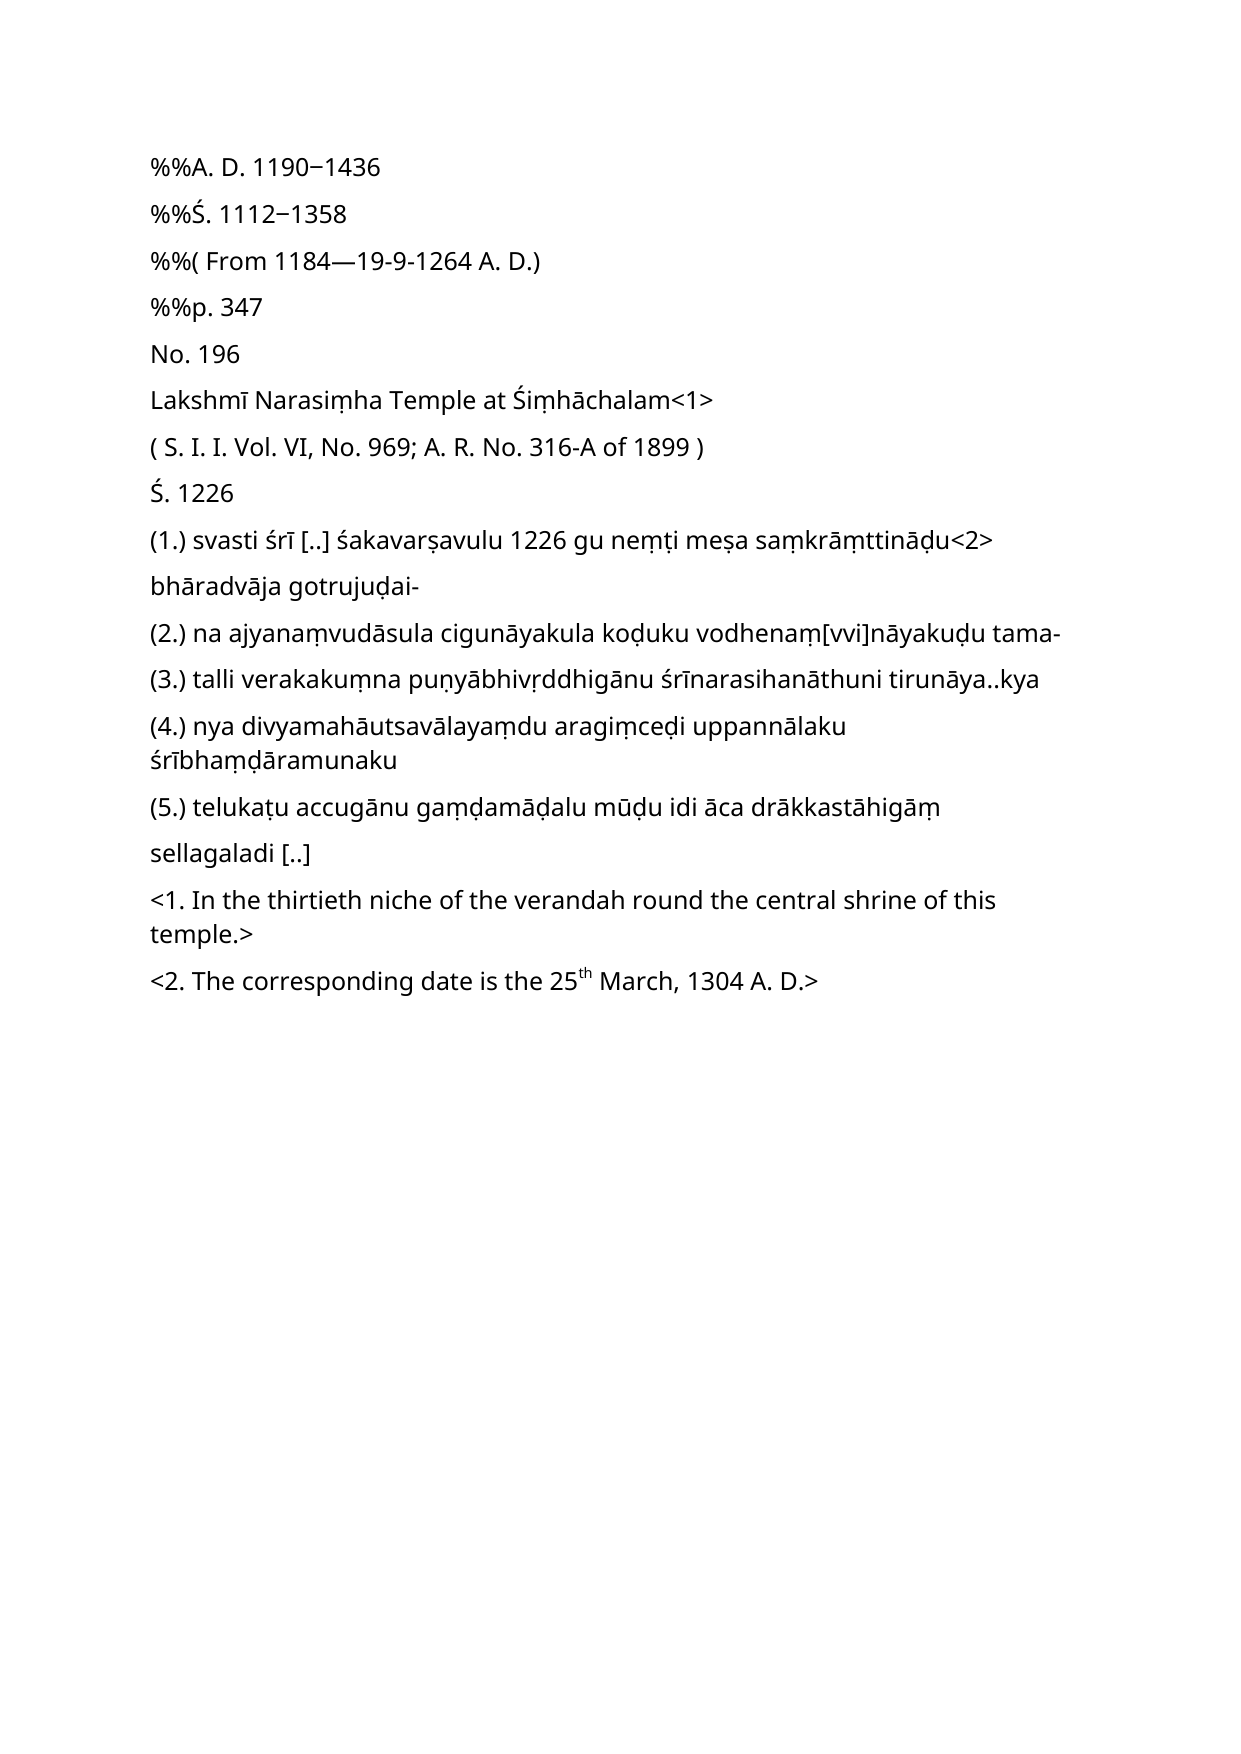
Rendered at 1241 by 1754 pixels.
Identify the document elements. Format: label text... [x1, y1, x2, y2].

text ( S. I. I. Vol. VI, No. 969; A. R. No. 316-A of 1899 ) [150, 429, 1090, 463]
text Lakshmī Narasiṃha Temple at Śiṃhāchalam<1> [150, 383, 1090, 417]
text (1.) svasti śrī [..] śakavarṣavulu 1226 gu neṃṭi meṣa saṃkrāṃttināḍu<2> [150, 522, 1090, 557]
text %%( From 1184—19-9-1264 A. D.) [150, 243, 1090, 277]
text (2.) na ajyanaṃvudāsula cigunāyakula koḍuku vodhenaṃ[vvi]nāyakuḍu tama- [150, 616, 1090, 650]
text sellagaladi [..] [150, 836, 1090, 870]
text <2. The corresponding date is the 25th March, 1304 A. D.> [150, 963, 1090, 997]
text Ś. 1226 [150, 476, 1090, 510]
text bhāradvāja gotrujuḍai- [150, 569, 1090, 603]
text %%A. D. 1190‒1436 [150, 150, 1090, 184]
text No. 196 [150, 336, 1090, 370]
text <1. In the thirtieth niche of the verandah round the central shrine of this temple.> [150, 882, 1090, 951]
text (5.) telukaṭu accugānu gaṃḍamāḍalu mūḍu idi āca drākkastāhigāṃ [150, 789, 1090, 823]
text (4.) nya divyamahāutsavālayaṃdu aragiṃceḍi uppannālaku śrībhaṃḍāramunaku [150, 709, 1090, 777]
text %%p. 347 [150, 290, 1090, 324]
text (3.) talli verakakuṃna puṇyābhivṛddhigānu śrīnarasihanāthuni tirunāya..kya [150, 662, 1090, 696]
text %%Ś. 1112‒1358 [150, 197, 1090, 231]
